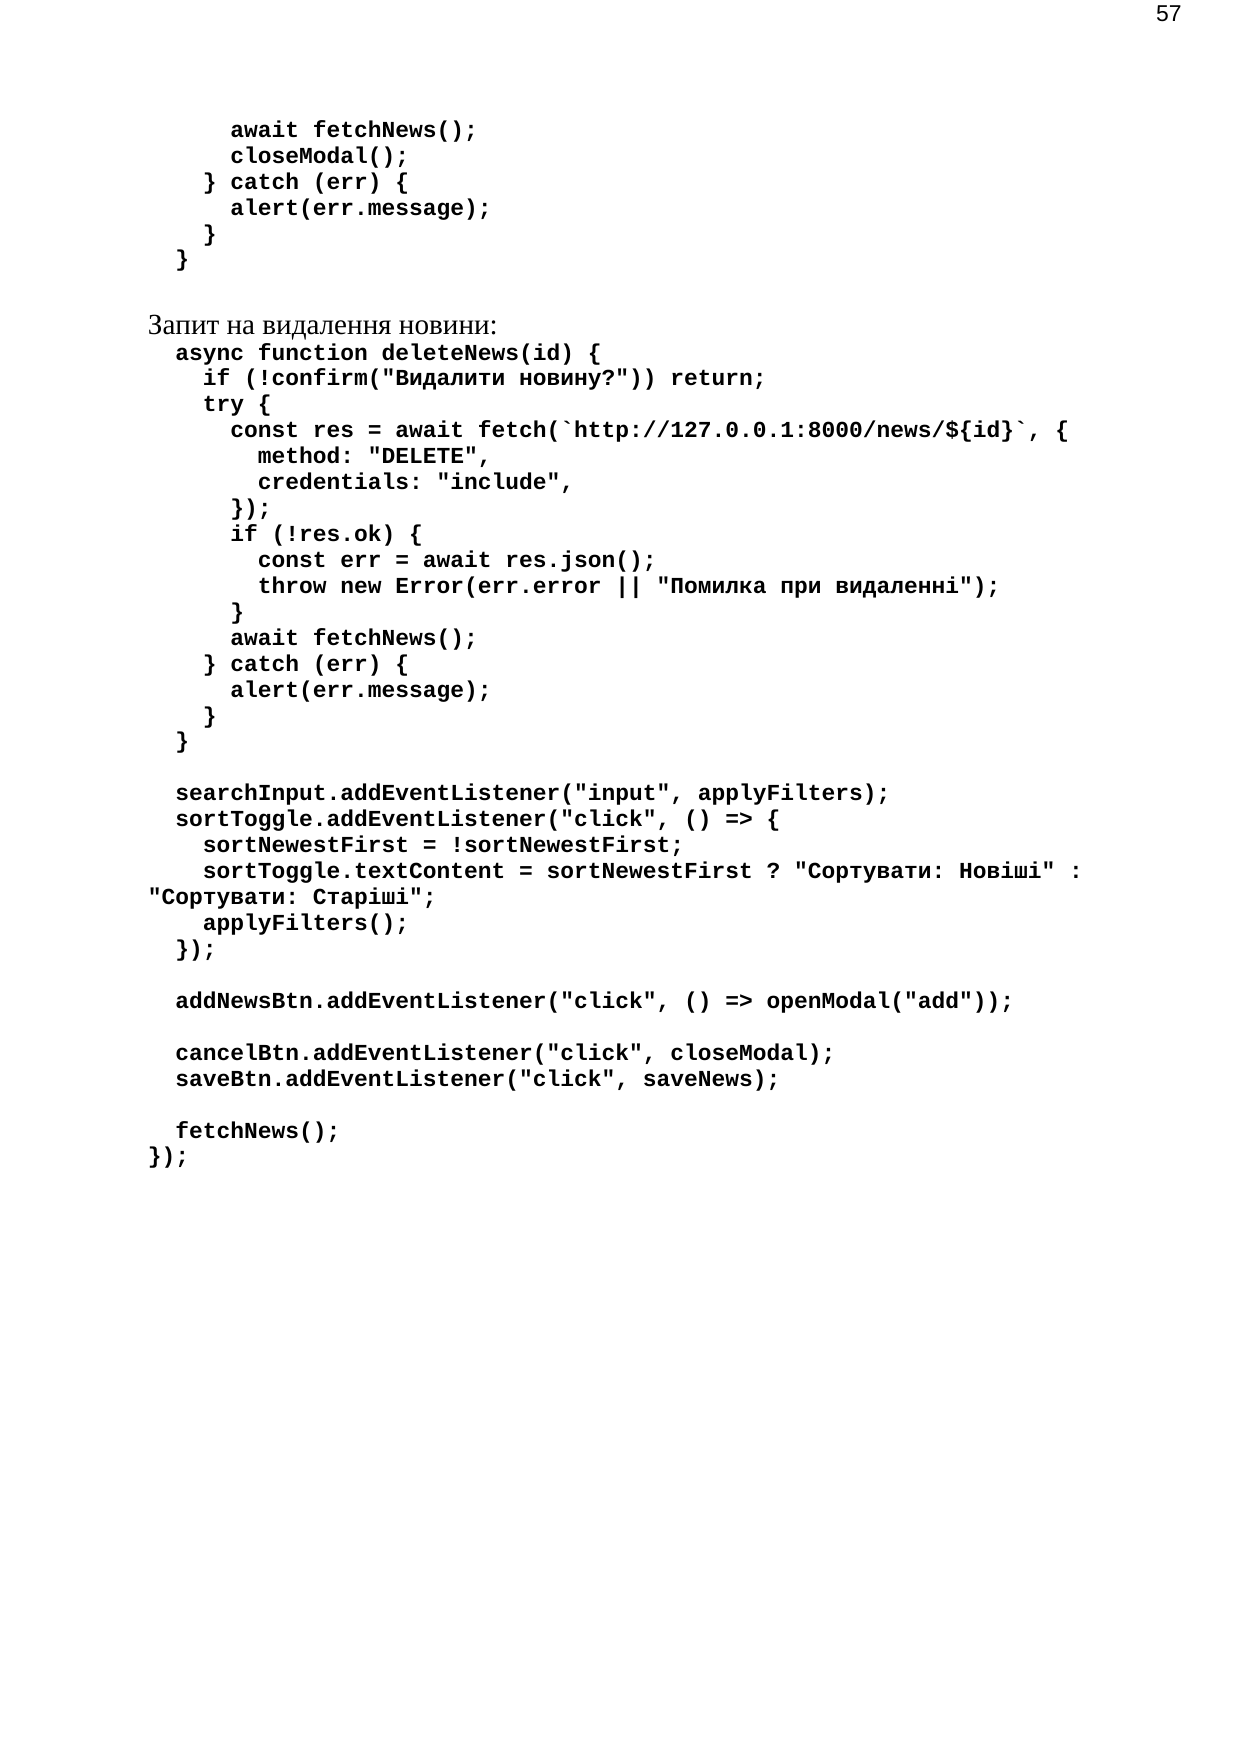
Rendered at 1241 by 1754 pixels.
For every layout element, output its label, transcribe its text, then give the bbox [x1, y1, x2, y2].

text fetchNews(); [148, 1119, 1181, 1145]
text const err = await res.json(); [148, 548, 1181, 574]
text alert(err.message); [148, 678, 1181, 704]
text const res = await fetch(`http://127.0.0.1:8000/news/${id}`, { [148, 419, 1181, 444]
text Запит на видалення новини: [148, 307, 1181, 341]
text method: "DELETE", [148, 444, 1181, 471]
text } catch (err) { [148, 170, 1181, 196]
text }); [148, 496, 1181, 522]
text } [148, 730, 1181, 756]
text }); [148, 1145, 1181, 1171]
text sortToggle.textContent = sortNewestFirst ? "Сортувати: Новіші" : "Сортувати: Старіші"; [148, 859, 1181, 911]
text } [148, 600, 1181, 626]
text throw new Error(err.error || "Помилка при видаленні"); [148, 574, 1181, 600]
text applyFilters(); [148, 911, 1181, 937]
text addNewsBtn.addEventListener("click", () => openModal("add")); [148, 989, 1181, 1015]
text await fetchNews(); [148, 626, 1181, 652]
text sortToggle.addEventListener("click", () => { [148, 808, 1181, 834]
text credentials: "include", [148, 471, 1181, 496]
text } catch (err) { [148, 652, 1181, 678]
text if (!res.ok) { [148, 522, 1181, 548]
text } [148, 222, 1181, 248]
text cancelBtn.addEventListener("click", closeModal); [148, 1041, 1181, 1067]
text searchInput.addEventListener("input", applyFilters); [148, 782, 1181, 808]
text alert(err.message); [148, 196, 1181, 222]
text } [148, 704, 1181, 730]
text saveBtn.addEventListener("click", saveNews); [148, 1067, 1181, 1093]
text }); [148, 937, 1181, 963]
text if (!confirm("Видалити новину?")) return; [148, 367, 1181, 393]
text await fetchNews(); [148, 118, 1181, 144]
text sortNewestFirst = !sortNewestFirst; [148, 834, 1181, 859]
text try { [148, 393, 1181, 419]
text closeModal(); [148, 144, 1181, 170]
text async function deleteNews(id) { [148, 341, 1181, 367]
text } [148, 248, 1181, 274]
